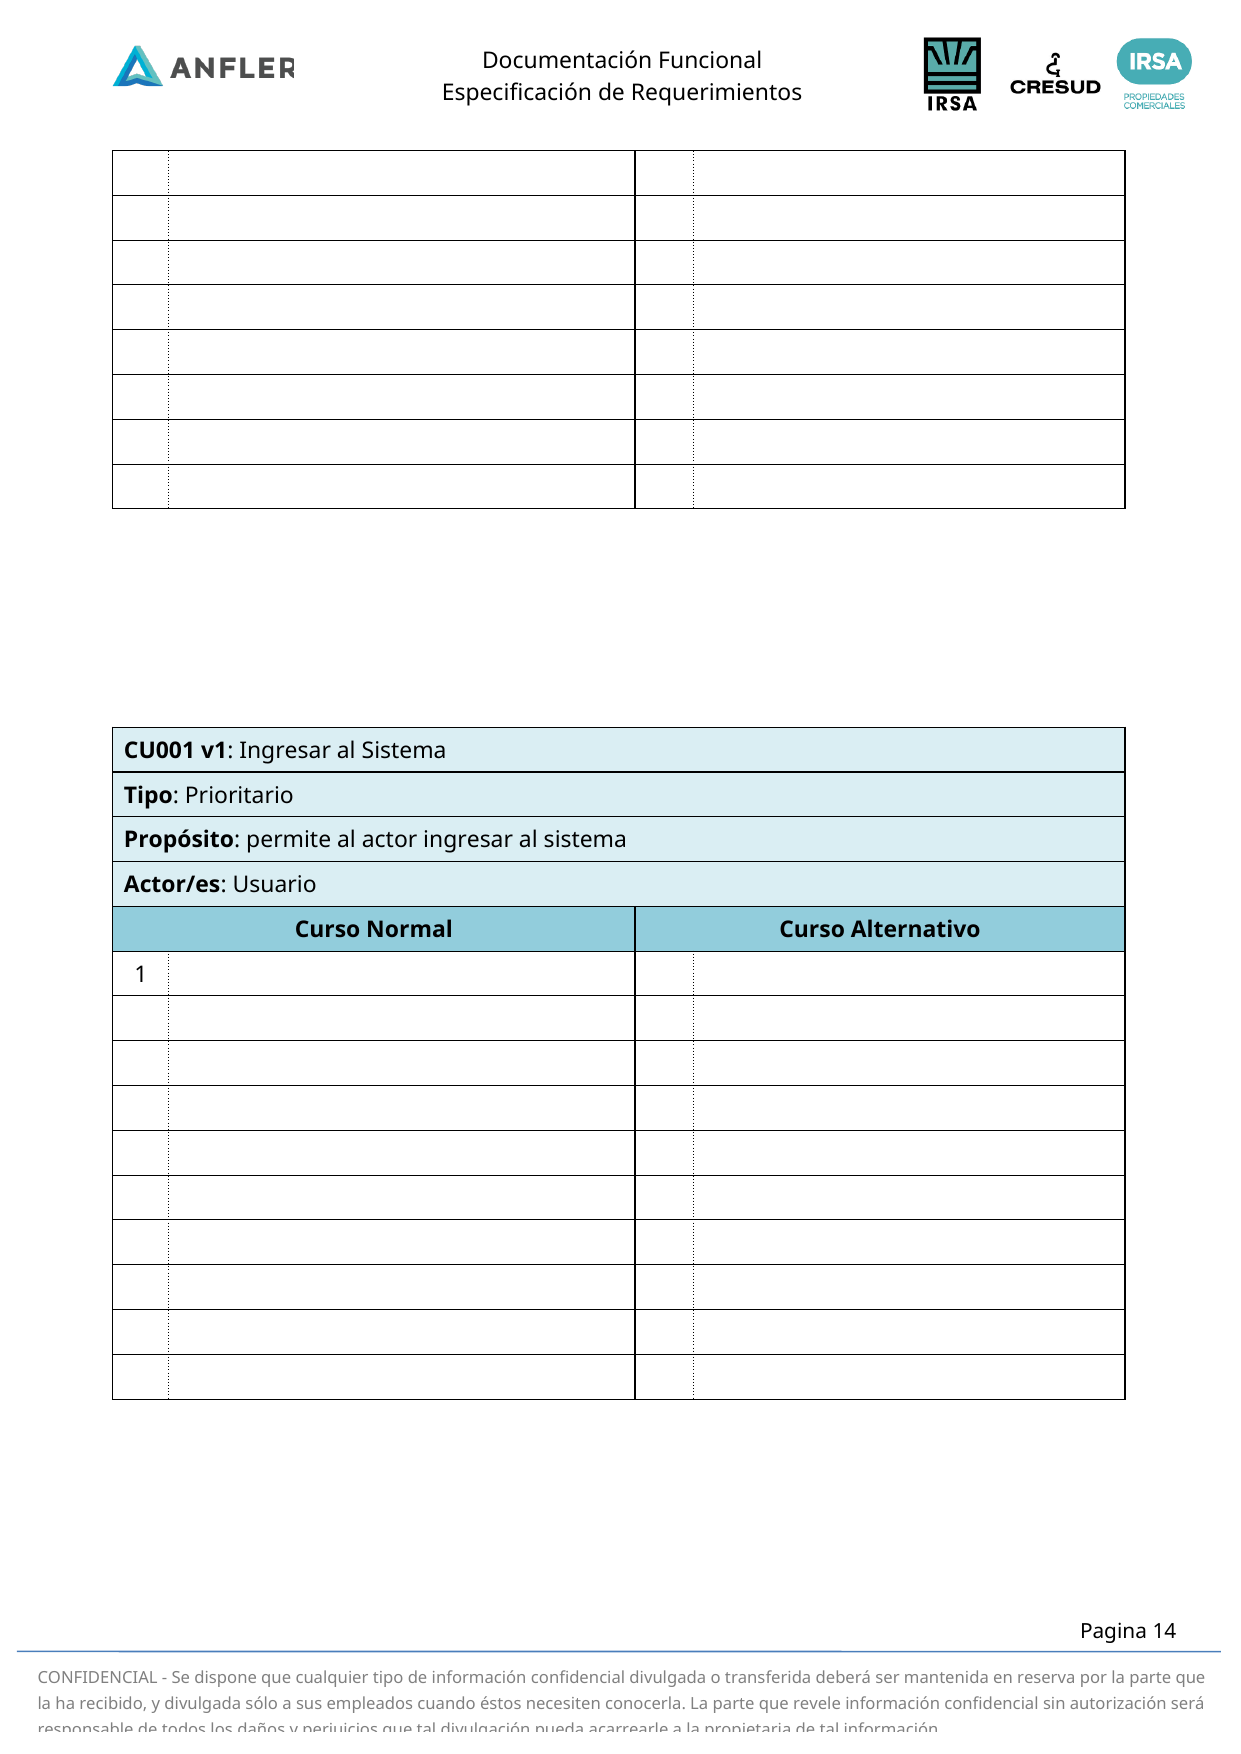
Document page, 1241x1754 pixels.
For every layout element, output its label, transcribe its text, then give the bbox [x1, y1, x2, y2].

table_cell [636, 1265, 694, 1309]
table_cell [169, 1131, 634, 1174]
table_cell [169, 1220, 634, 1264]
picture [901, 18, 1204, 125]
table_cell [636, 996, 694, 1040]
table_cell [169, 1355, 634, 1398]
table_cell [169, 996, 634, 1040]
table_cell [113, 1131, 169, 1174]
table_cell [694, 996, 1124, 1040]
table_cell [636, 952, 694, 995]
table_cell [694, 1041, 1124, 1085]
table_cell [636, 1355, 694, 1398]
table_cell [694, 285, 1124, 329]
table_cell [636, 465, 694, 508]
table_cell [113, 241, 169, 284]
table_cell [169, 196, 634, 239]
table_cell [694, 952, 1124, 995]
table_cell [694, 1086, 1124, 1130]
table_cell [113, 996, 169, 1040]
table_cell [113, 1310, 169, 1354]
table_cell [636, 1086, 694, 1130]
table_cell [636, 330, 694, 374]
table_cell [113, 196, 169, 239]
table_cell [636, 196, 694, 239]
table_cell [169, 151, 634, 195]
table_cell [169, 375, 634, 419]
table_cell [169, 1041, 634, 1085]
table_cell [113, 285, 169, 329]
table_cell [636, 285, 694, 329]
table_cell [694, 151, 1124, 195]
table_cell [113, 375, 169, 419]
table_cell [694, 1131, 1124, 1174]
table_cell Curso Alternativo [636, 907, 1124, 951]
table_cell [169, 465, 634, 508]
table_cell [113, 1355, 169, 1398]
table_cell [694, 1265, 1124, 1309]
table_cell [694, 196, 1124, 239]
table_cell [636, 420, 694, 463]
table_cell [113, 1041, 169, 1085]
table_cell [694, 1176, 1124, 1219]
table_cell [694, 1355, 1124, 1398]
table_cell [636, 1041, 694, 1085]
table_cell [169, 1265, 634, 1309]
table_cell [694, 375, 1124, 419]
table_cell [636, 375, 694, 419]
table_cell [113, 330, 169, 374]
table_cell [636, 1131, 694, 1174]
table_cell [113, 1086, 169, 1130]
table_cell [694, 420, 1124, 463]
table_cell Actor/es: Usuario [113, 862, 1124, 906]
table_cell [169, 241, 634, 284]
table_cell [169, 1310, 634, 1354]
table_cell [169, 330, 634, 374]
table_cell [169, 1176, 634, 1219]
table_cell 1 [113, 952, 169, 995]
table_cell [694, 1220, 1124, 1264]
picture [112, 45, 294, 87]
table_cell [113, 465, 169, 508]
table_cell [636, 1176, 694, 1219]
table_header CU001 v1: Ingresar al Sistema [113, 728, 1124, 771]
table_cell [169, 952, 634, 995]
table_cell Propósito: permite al actor ingresar al sistema [113, 817, 1124, 861]
table_cell [113, 1220, 169, 1264]
table_cell [169, 1086, 634, 1130]
table_cell [694, 465, 1124, 508]
table_cell [113, 420, 169, 463]
table_cell [169, 285, 634, 329]
table_cell Curso Normal [113, 907, 634, 951]
table_cell [636, 241, 694, 284]
table_cell [694, 330, 1124, 374]
table_cell [636, 1310, 694, 1354]
table_cell [169, 420, 634, 463]
table_cell [636, 151, 694, 195]
table_cell Tipo: Prioritario [113, 773, 1124, 816]
table_cell [636, 1220, 694, 1264]
table_cell [694, 241, 1124, 284]
table_cell [113, 151, 169, 195]
table_cell [694, 1310, 1124, 1354]
table_cell [113, 1176, 169, 1219]
table_cell [113, 1265, 169, 1309]
